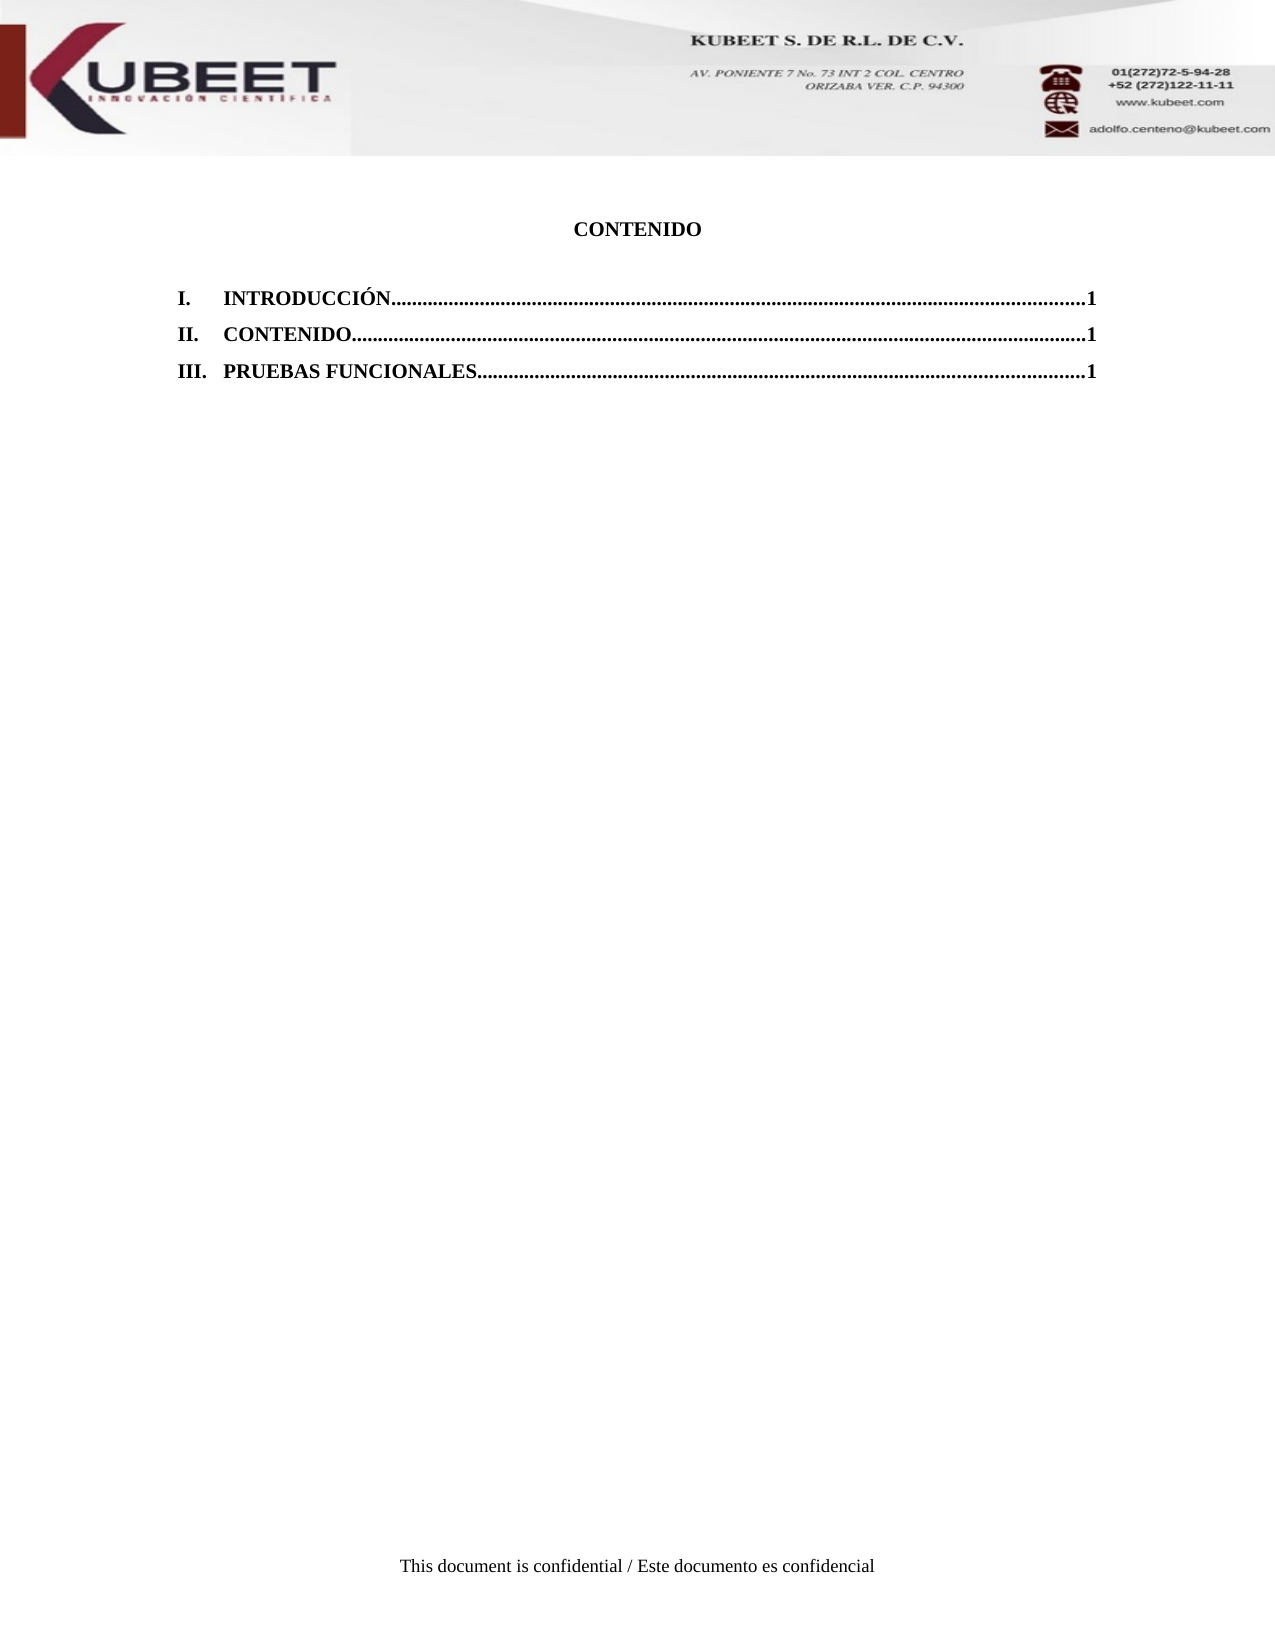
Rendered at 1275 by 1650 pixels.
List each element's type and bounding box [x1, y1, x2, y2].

picture [0, 0, 1275, 156]
